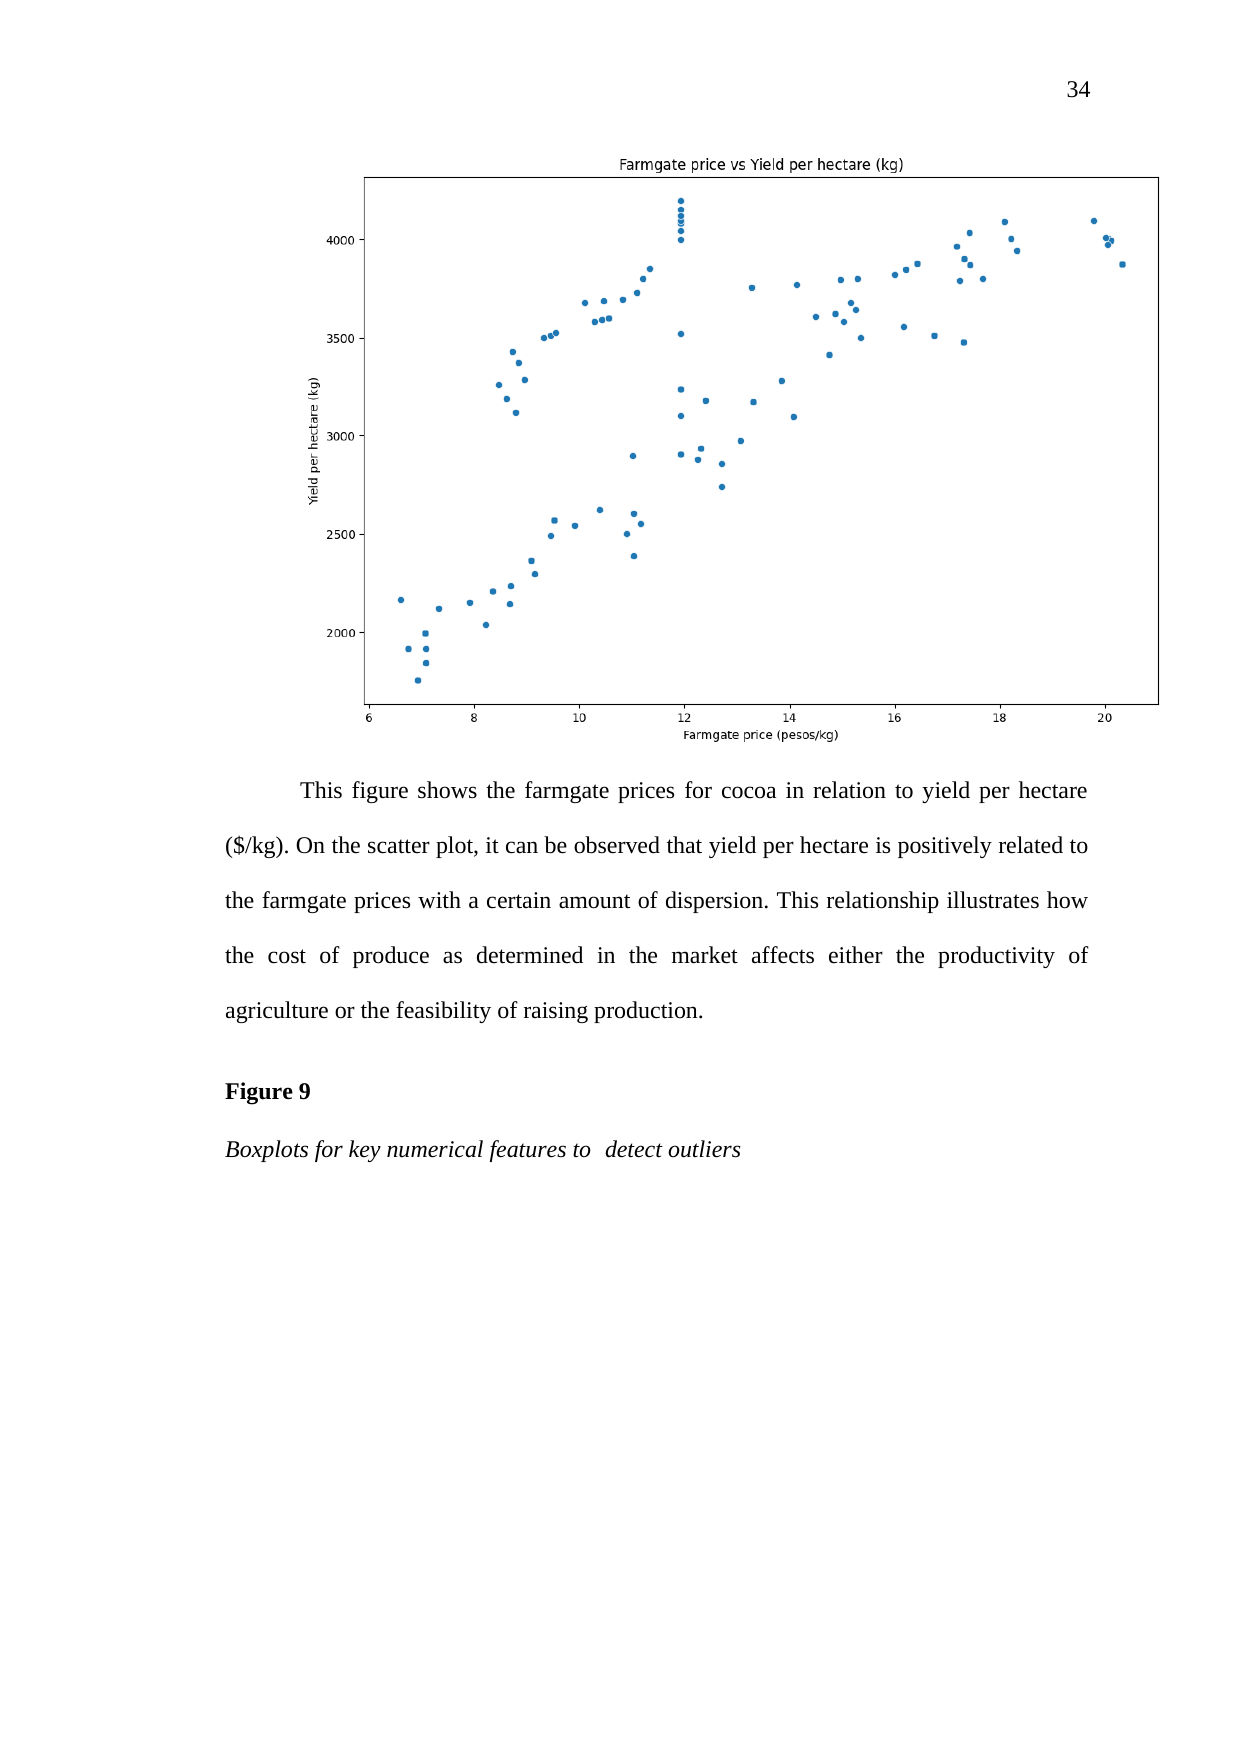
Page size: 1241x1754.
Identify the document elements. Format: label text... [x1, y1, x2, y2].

text Figure 9 Boxplots for key numerical features to detect outliers [225, 1077, 1090, 1164]
picture [300, 150, 1166, 749]
text This figure shows the farmgate prices for cocoa in relation to yield per hectare ($/kg). On the scatter plot, it can be observed that yield per hectare is positively related to the farmgate prices with a certain amount of dispersion. This relationship illustrates how the cost of produce as determined in the market affects either the productivity of agriculture or the feasibility of raising production. [225, 776, 1090, 1024]
